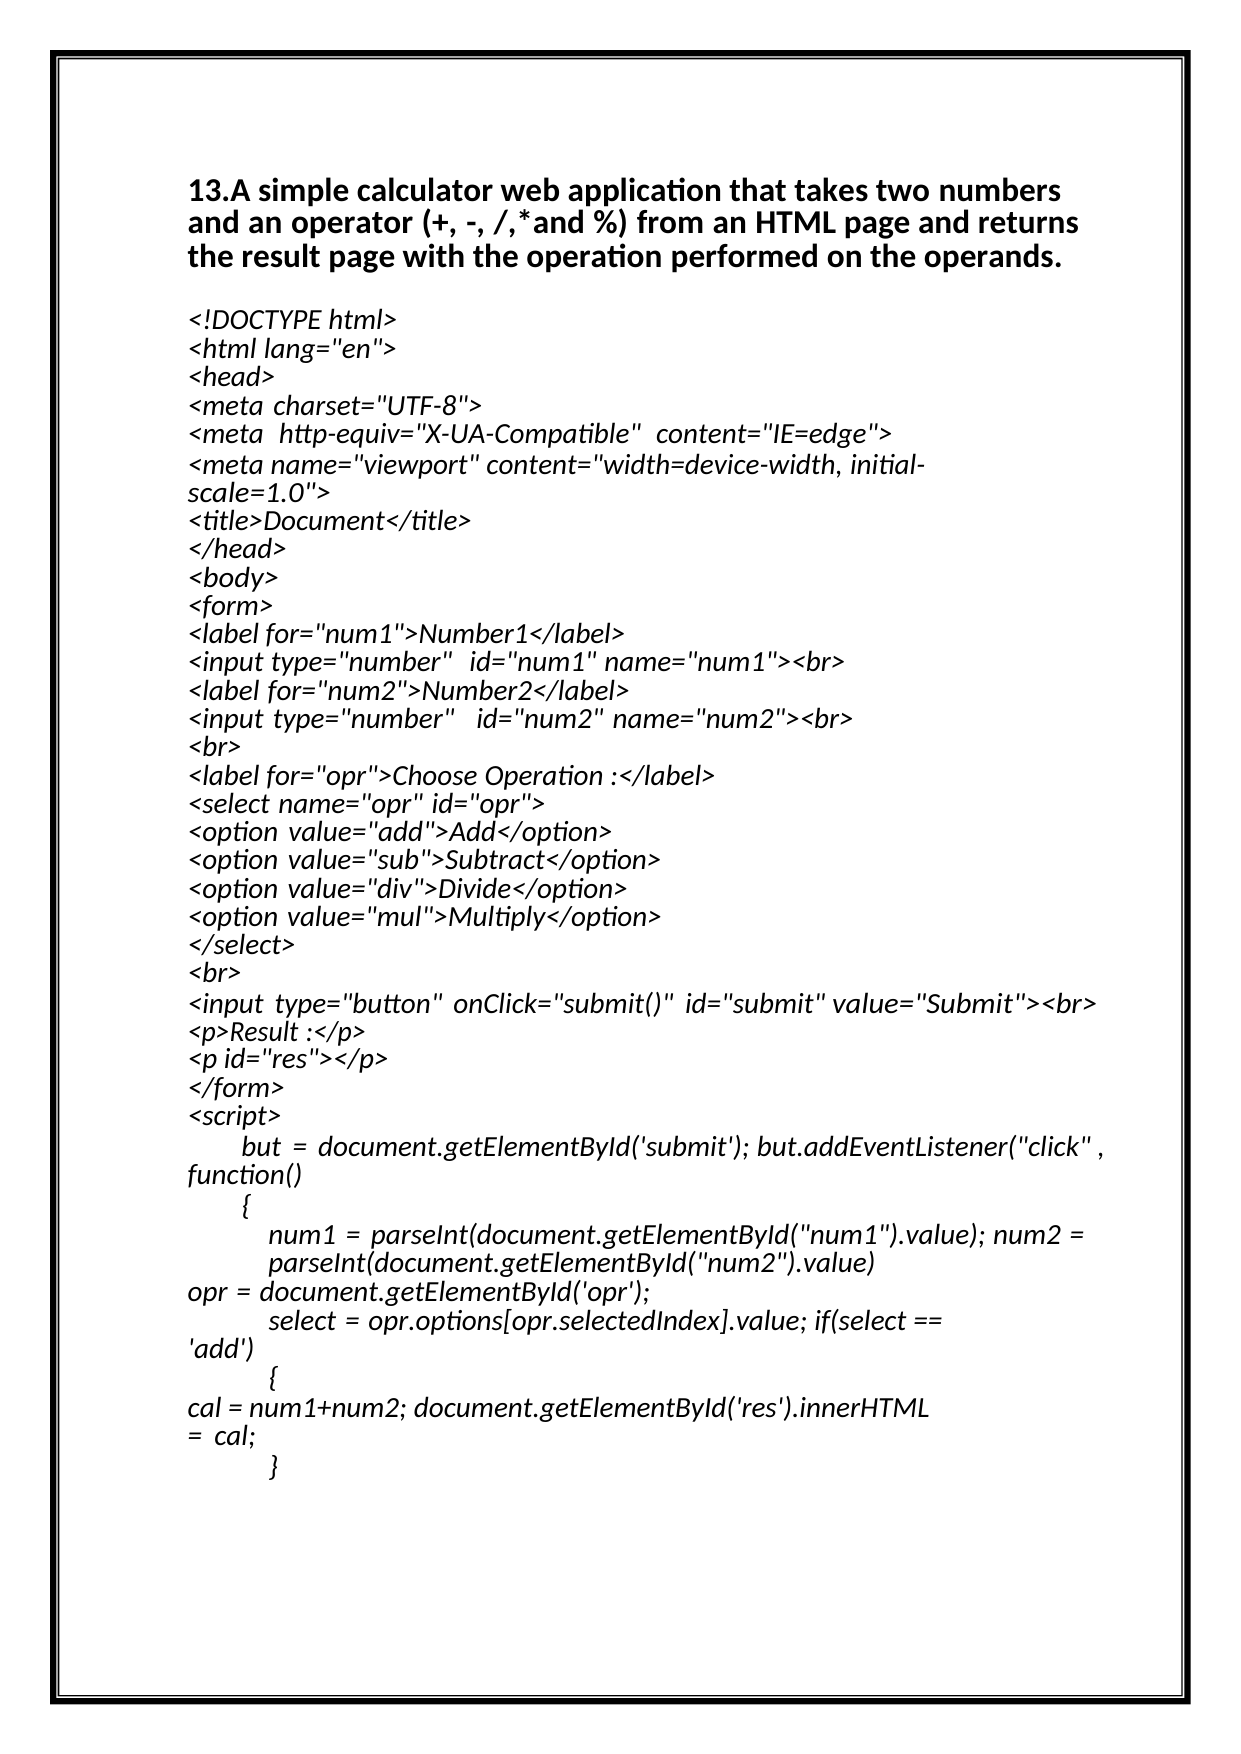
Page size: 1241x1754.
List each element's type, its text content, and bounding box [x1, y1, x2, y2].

text <select name="opr" id="opr"> [187, 791, 1163, 819]
text <label for="num2">Number2</label> [187, 677, 1163, 706]
text </head> [187, 536, 1163, 564]
text <br> [187, 734, 1163, 762]
text { [268, 1366, 1163, 1392]
text <input type="button" onClick="submit()" id="submit" value="Submit"><br> [187, 990, 1163, 1020]
text <!DOCTYPE html> [187, 305, 1163, 336]
text <option value="mul">Multiply</option> [187, 904, 1163, 932]
text <meta name="viewport" content="width=device-width, initial- scale=1.0"> [187, 451, 1058, 509]
text <p id="res"></p> [187, 1046, 1163, 1074]
text <option value="add">Add</option> [187, 819, 1163, 847]
text </select> [187, 932, 1163, 960]
text <form> [187, 593, 1163, 621]
text <option value="div">Divide</option> [187, 876, 1163, 904]
text opr = document.getElementById('opr'); [187, 1279, 1163, 1306]
text <input type="number" id="num1" name="num1"><br> [187, 649, 1163, 677]
text <br> [187, 960, 1163, 989]
text } [268, 1453, 1163, 1482]
text <head> [187, 364, 1163, 392]
text <input type="number" id="num2" name="num2"><br> [187, 706, 1163, 734]
text <label for="opr">Choose Operation :</label> [187, 762, 1163, 791]
text select = opr.options[opr.selectedIndex].value; if(select == 'add') [187, 1307, 945, 1366]
text <p>Result :</p> [187, 1020, 1163, 1046]
text <body> [187, 564, 1163, 593]
text <option value="sub">Subtract</option> [187, 847, 1163, 876]
text but = document.getElementById('submit'); but.addEventListener("click" , function() [187, 1133, 1163, 1191]
text <meta http-equiv="X-UA-Compatible" content="IE=edge"> [187, 421, 1163, 449]
subtitle 13.A simple calculator web application that takes two numbers and an operator (+, -, /,*and %) from an HTML page and returns the result page with the operation performed on the operands. [187, 174, 1098, 276]
text <html lang="en"> [187, 336, 1163, 364]
text cal = num1+num2; document.getElementById('res').innerHTML = cal; [187, 1394, 945, 1453]
text num1 = parseInt(document.getElementById("num1").value); num2 = parseInt(document.getElementById("num2").value) [268, 1221, 1098, 1279]
text </form> [187, 1074, 1163, 1103]
text <title>Document</title> [187, 509, 1163, 536]
text { [241, 1191, 1163, 1221]
text <script> [187, 1103, 1163, 1131]
text <meta charset="UTF-8"> [187, 392, 1163, 421]
text <label for="num1">Number1</label> [187, 621, 1163, 649]
